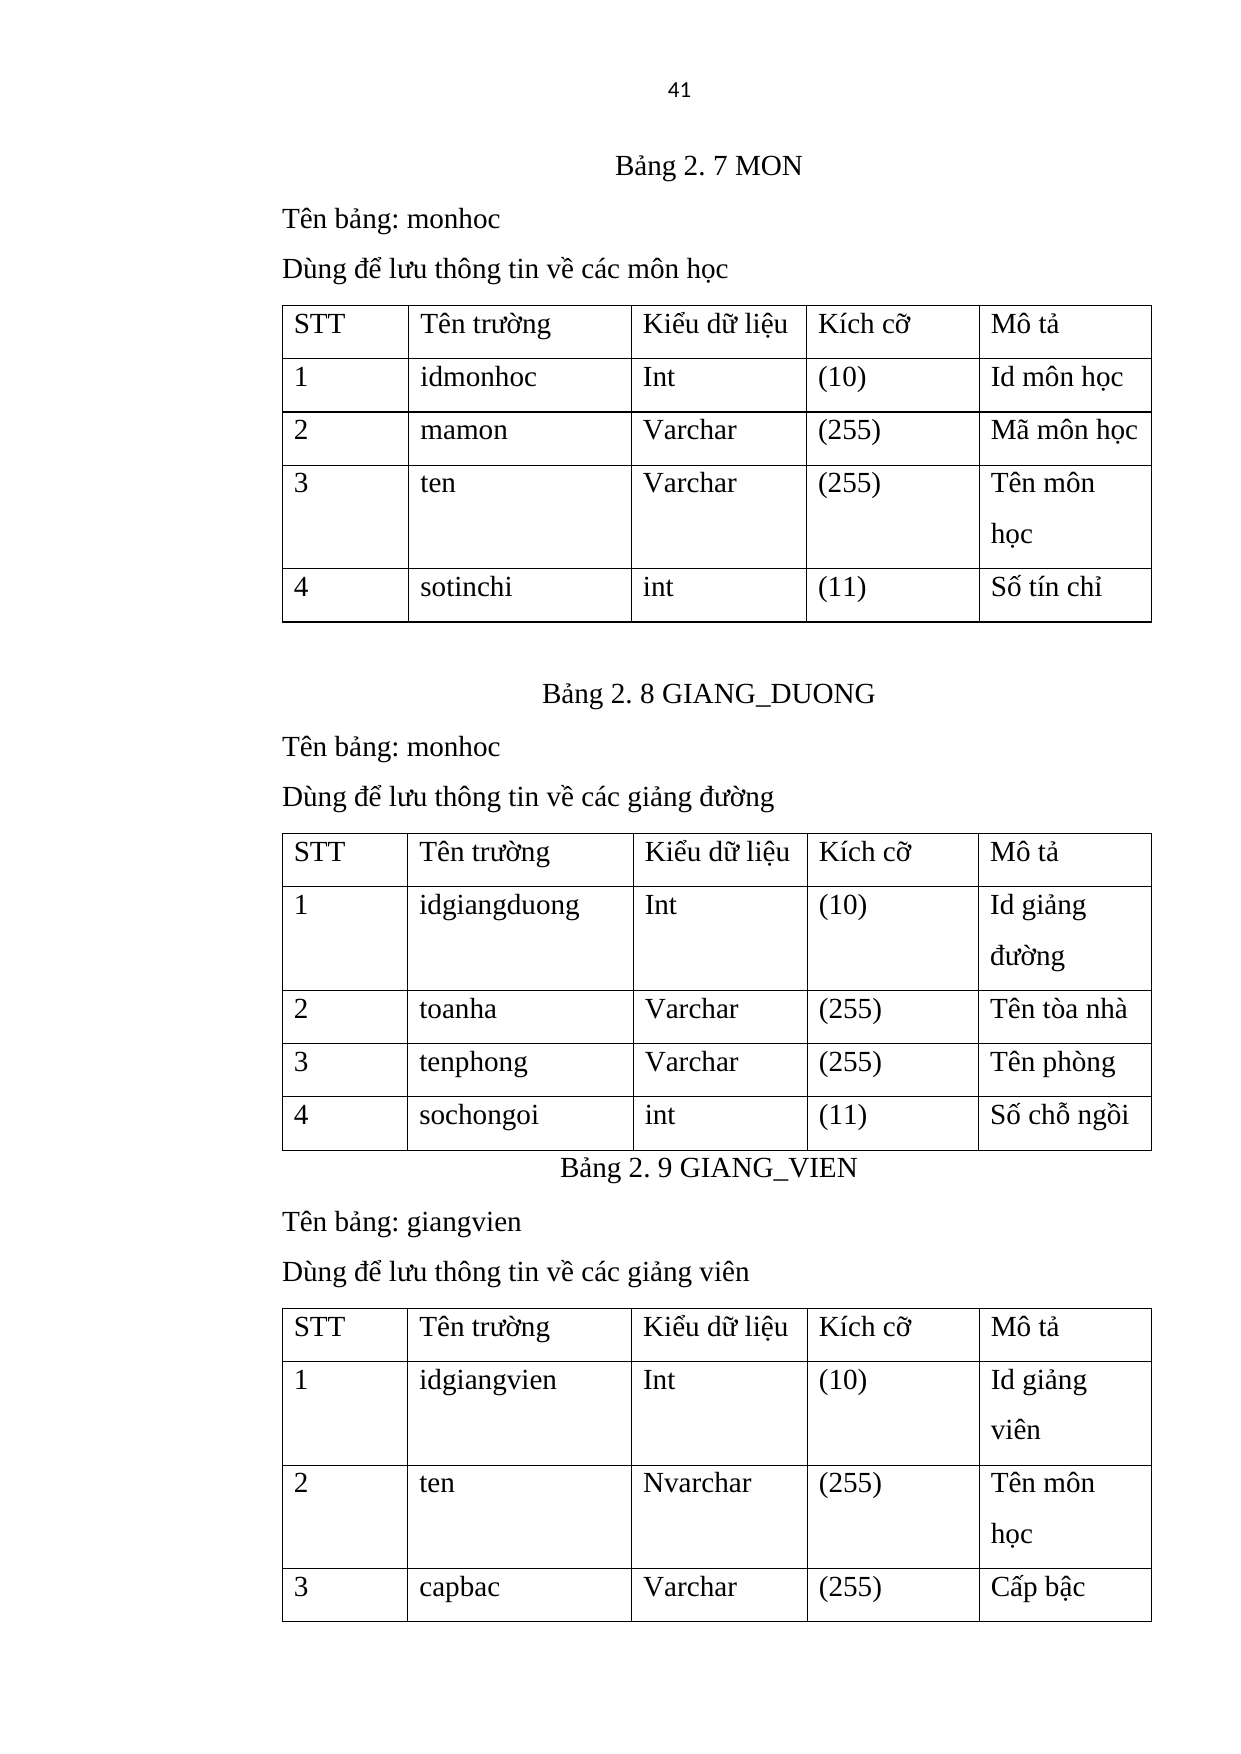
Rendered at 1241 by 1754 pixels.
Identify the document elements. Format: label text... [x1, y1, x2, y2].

table_cell Varchar [634, 991, 807, 1043]
table_header Tên trường [408, 1309, 631, 1361]
table_header Kiểu dữ liệu [632, 306, 806, 358]
table_cell Varchar [632, 1569, 807, 1621]
table_cell Int [632, 359, 806, 411]
table_cell (255) [808, 1044, 978, 1096]
table_cell Tên tòa nhà [979, 991, 1151, 1043]
table_cell idgiangvien [408, 1362, 631, 1464]
list Tên bảng: monhoc [282, 729, 1152, 763]
list Dùng để lưu thông tin về các giảng đường [282, 779, 1152, 813]
table_cell Tên môn học [980, 466, 1151, 568]
table_cell idmonhoc [409, 359, 631, 411]
table_cell 3 [283, 1044, 407, 1096]
table_cell Varchar [632, 413, 806, 464]
list Tên bảng: giangvien [282, 1204, 1152, 1237]
table_cell Int [634, 887, 807, 990]
table_cell ten [408, 1466, 631, 1568]
table_cell 4 [283, 1097, 407, 1149]
table_cell Id giảng viên [980, 1362, 1151, 1464]
table_header STT [283, 834, 407, 886]
table_header Mô tả [979, 834, 1151, 886]
table_cell sotinchi [409, 569, 631, 621]
table_cell (11) [807, 569, 979, 621]
table_cell 2 [283, 1466, 407, 1568]
table_cell Cấp bậc [980, 1569, 1151, 1621]
table_header Kích cỡ [808, 834, 978, 886]
table_cell Int [632, 1362, 807, 1464]
table_cell sochongoi [408, 1097, 633, 1149]
table_cell Id môn học [980, 359, 1151, 411]
table_cell capbac [408, 1569, 631, 1621]
table_cell (255) [808, 1466, 979, 1568]
list Tên bảng: monhoc [282, 201, 1152, 235]
table_cell (255) [808, 1569, 979, 1621]
table_cell (255) [808, 991, 978, 1043]
table_cell (10) [808, 1362, 979, 1464]
table_cell 1 [283, 359, 408, 411]
table_cell 1 [283, 887, 407, 990]
table_cell Số chỗ ngồi [979, 1097, 1151, 1149]
table_cell 2 [283, 991, 407, 1043]
table_cell (255) [807, 466, 979, 568]
table_header STT [283, 1309, 407, 1361]
list Dùng để lưu thông tin về các giảng viên [282, 1254, 1152, 1288]
table_cell 3 [283, 466, 408, 568]
table_cell Varchar [632, 466, 806, 568]
table_header Tên trường [408, 834, 633, 886]
table_cell 4 [283, 569, 408, 621]
table_header Kiểu dữ liệu [634, 834, 807, 886]
table_header STT [283, 306, 408, 358]
table_cell idgiangduong [408, 887, 633, 990]
table_cell Số tín chỉ [980, 569, 1151, 621]
table_cell (255) [807, 413, 979, 464]
list Dùng để lưu thông tin về các môn học [282, 251, 1152, 285]
table_cell Varchar [634, 1044, 807, 1096]
text Bảng 2. 7 MON [207, 148, 1152, 181]
table_cell mamon [409, 413, 631, 464]
table_cell Tên phòng [979, 1044, 1151, 1096]
table_cell (10) [808, 887, 978, 990]
text Bảng 2. 9 GIANG_VIEN [207, 1151, 1152, 1184]
table_cell Id giảng đường [979, 887, 1151, 990]
table_cell 3 [283, 1569, 407, 1621]
table_header Kích cỡ [807, 306, 979, 358]
table_cell 1 [283, 1362, 407, 1464]
table_cell int [634, 1097, 807, 1149]
table_header Kiểu dữ liệu [632, 1309, 807, 1361]
table_cell tenphong [408, 1044, 633, 1096]
table_header Tên trường [409, 306, 631, 358]
table_cell ten [409, 466, 631, 568]
table_header Mô tả [980, 306, 1151, 358]
table_cell Mã môn học [980, 413, 1151, 464]
table_cell Tên môn học [980, 1466, 1151, 1568]
table_cell (11) [808, 1097, 978, 1149]
table_header Mô tả [980, 1309, 1151, 1361]
table_cell (10) [807, 359, 979, 411]
table_cell Nvarchar [632, 1466, 807, 1568]
text Bảng 2. 8 GIANG_DUONG [207, 676, 1152, 709]
table_cell toanha [408, 991, 633, 1043]
table_header Kích cỡ [808, 1309, 979, 1361]
table_cell int [632, 569, 806, 621]
table_cell 2 [283, 413, 408, 464]
